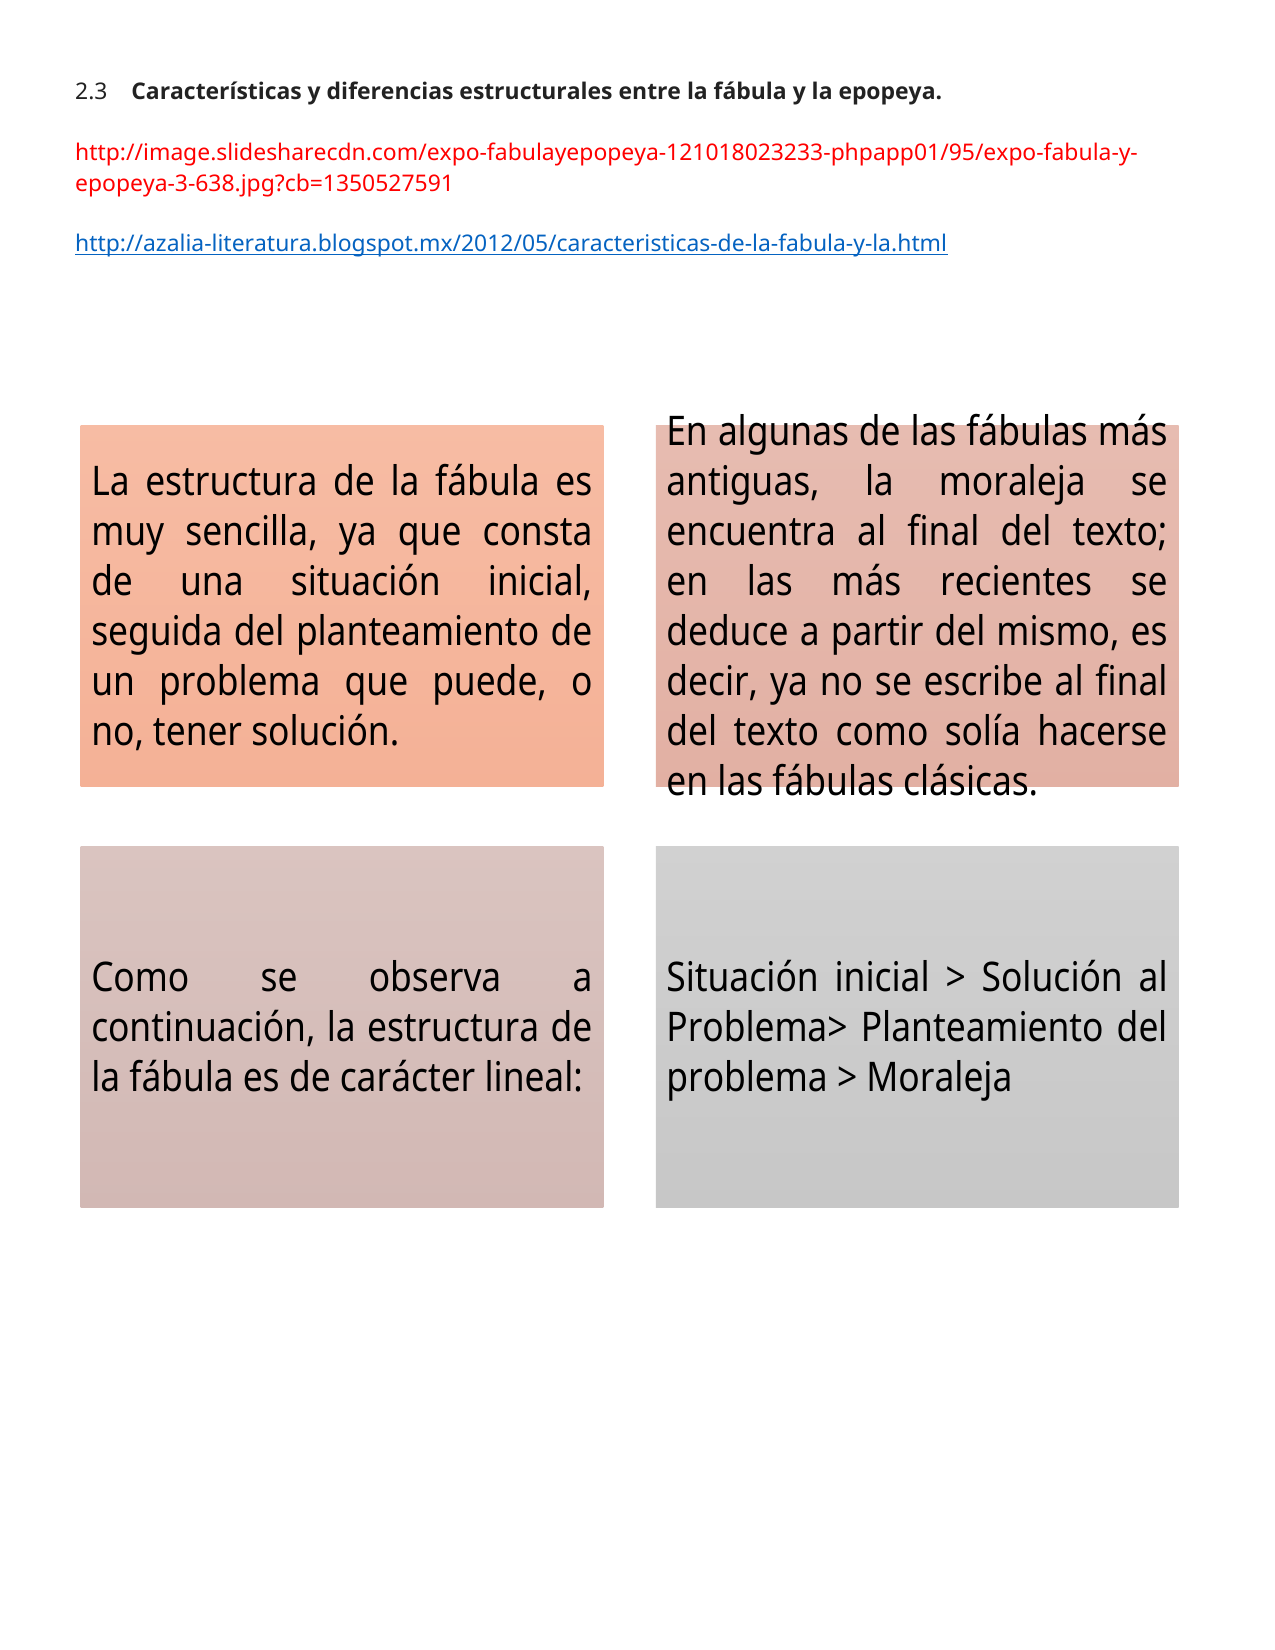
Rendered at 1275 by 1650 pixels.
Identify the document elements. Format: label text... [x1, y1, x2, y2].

text 2.3 Características y diferencias estructurales entre la fábula y la epopeya. [75, 75, 1200, 106]
text http://image.slidesharecdn.com/expo-fabulayepopeya-121018023233-phpapp01/95/expo-fabula-y-epopeya-3-638.jpg?cb=1350527591 [75, 135, 1200, 198]
text http://azalia-literatura.blogspot.mx/2012/05/caracteristicas-de-la-fabula-y-la.html [75, 227, 1200, 258]
